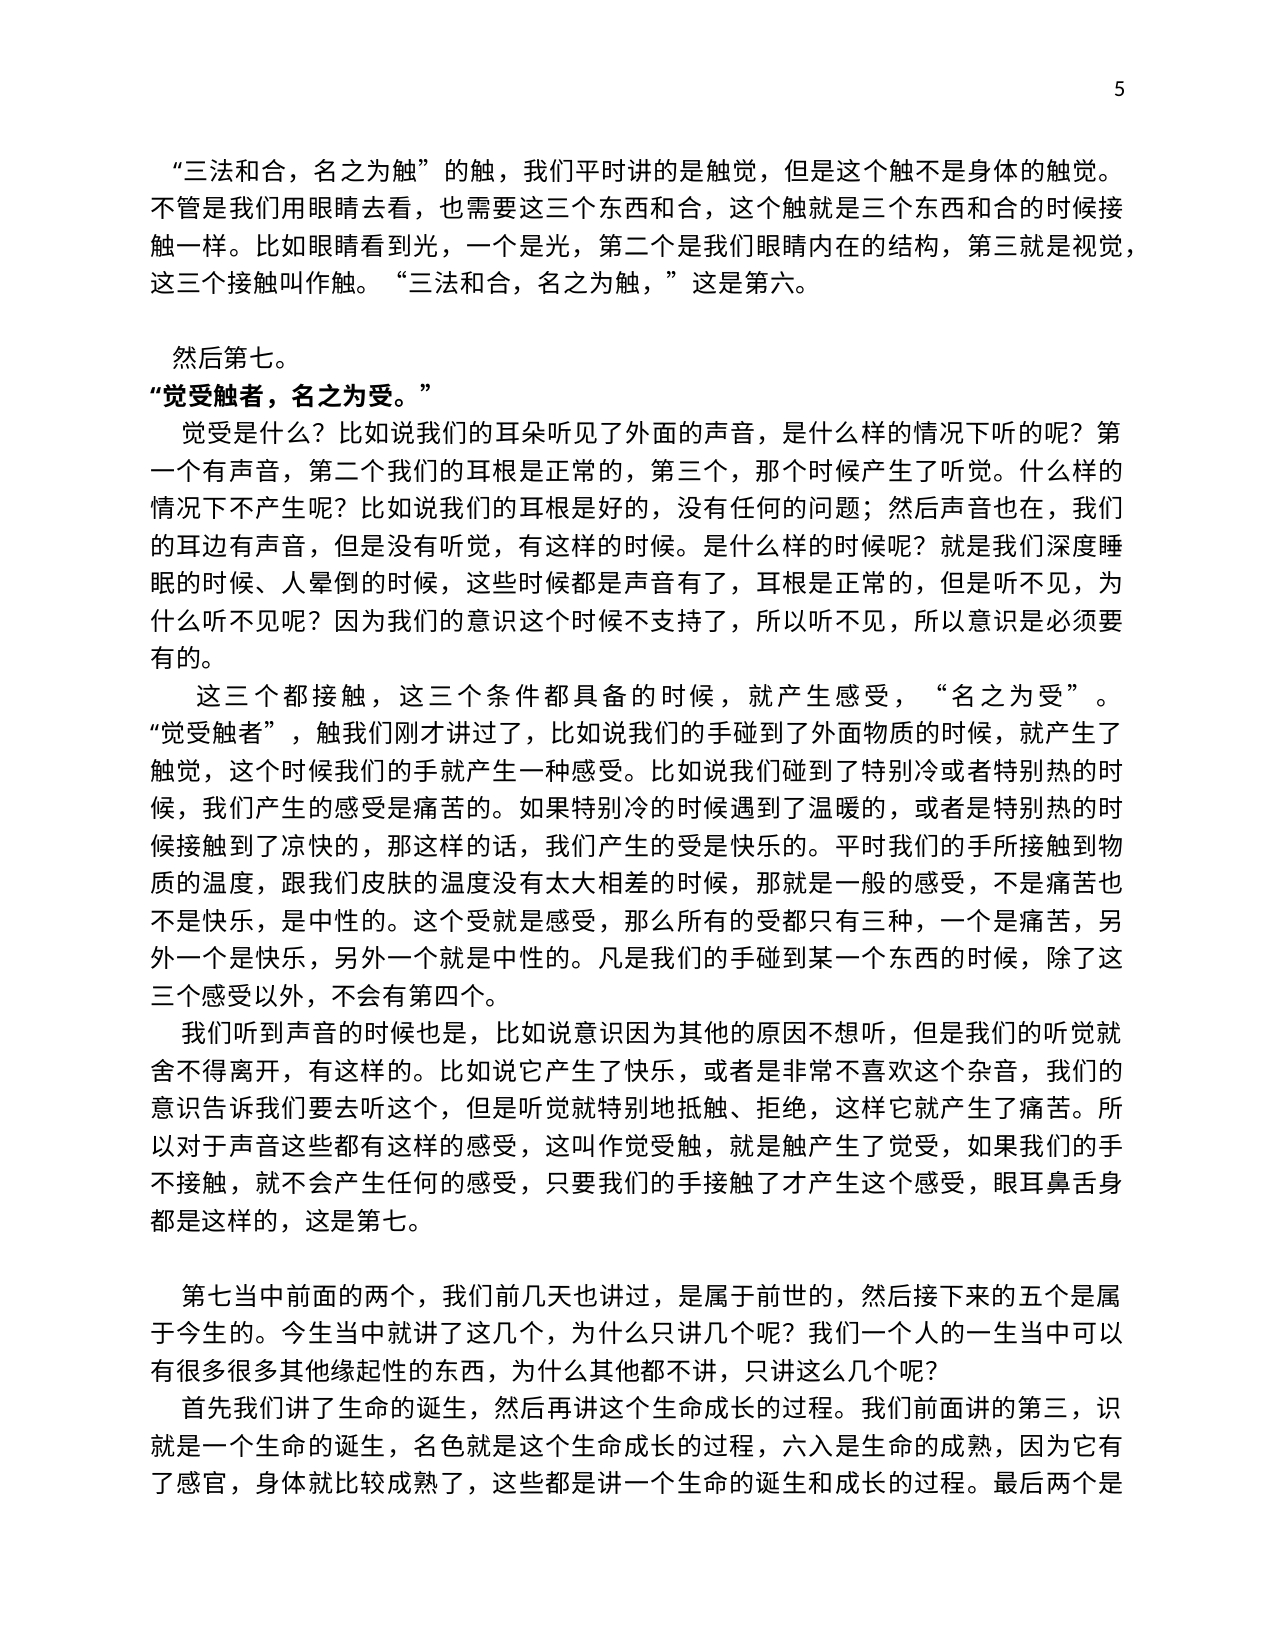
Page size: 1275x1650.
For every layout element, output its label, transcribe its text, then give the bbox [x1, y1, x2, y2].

text 觉受是什么？比如说我们的耳朵听见了外面的声音，是什么样的情况下听的呢？第一个有声音，第二个我们的耳根是正常的，第三个，那个时候产生了听觉。什么样的情况下不产生呢？比如说我们的耳根是好的，没有任何的问题；然后声音也在，我们的耳边有声音，但是没有听觉，有这样的时候。是什么样的时候呢？就是我们深度睡眠的时候、人晕倒的时候，这些时候都是声音有了，耳根是正常的，但是听不见，为什么听不见呢？因为我们的意识这个时候不支持了，所以听不见，所以意识是必须要有的。 [150, 412, 1124, 675]
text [150, 1387, 1124, 1500]
text 第七当中前面的两个，我们前几天也讲过，是属于前世的，然后接下来的五个是属于今生的。今生当中就讲了这几个，为什么只讲几个呢？我们一个人的一生当中可以有很多很多其他缘起性的东西，为什么其他都不讲，只讲这么几个呢？ [150, 1275, 1124, 1387]
text 然后第七。 [150, 337, 1124, 375]
text “觉受触者，名之为受。” [150, 375, 1124, 412]
text “三法和合，名之为触”的触，我们平时讲的是触觉，但是这个触不是身体的触觉。不管是我们用眼睛去看，也需要这三个东西和合，这个触就是三个东西和合的时候接触一样。比如眼睛看到光，一个是光，第二个是我们眼睛内在的结构，第三就是视觉，这三个接触叫作触。“三法和合，名之为触，”这是第六。 [150, 150, 1124, 300]
text 我们听到声音的时候也是，比如说意识因为其他的原因不想听，但是我们的听觉就舍不得离开，有这样的。比如说它产生了快乐，或者是非常不喜欢这个杂音，我们的意识告诉我们要去听这个，但是听觉就特别地抵触、拒绝，这样它就产生了痛苦。所以对于声音这些都有这样的感受，这叫作觉受触，就是触产生了觉受，如果我们的手不接触，就不会产生任何的感受，只要我们的手接触了才产生这个感受，眼耳鼻舌身都是这样的，这是第七。 [150, 1012, 1124, 1237]
text 这三个都接触，这三个条件都具备的时候，就产生感受，“名之为受”。 “觉受触者”，触我们刚才讲过了，比如说我们的手碰到了外面物质的时候，就产生了触觉，这个时候我们的手就产生一种感受。比如说我们碰到了特别冷或者特别热的时候，我们产生的感受是痛苦的。如果特别冷的时候遇到了温暖的，或者是特别热的时候接触到了凉快的，那这样的话，我们产生的受是快乐的。平时我们的手所接触到物质的温度，跟我们皮肤的温度没有太大相差的时候，那就是一般的感受，不是痛苦也不是快乐，是中性的。这个受就是感受，那么所有的受都只有三种，一个是痛苦，另外一个是快乐，另外一个就是中性的。凡是我们的手碰到某一个东西的时候，除了这三个感受以外，不会有第四个。 [150, 675, 1124, 1012]
